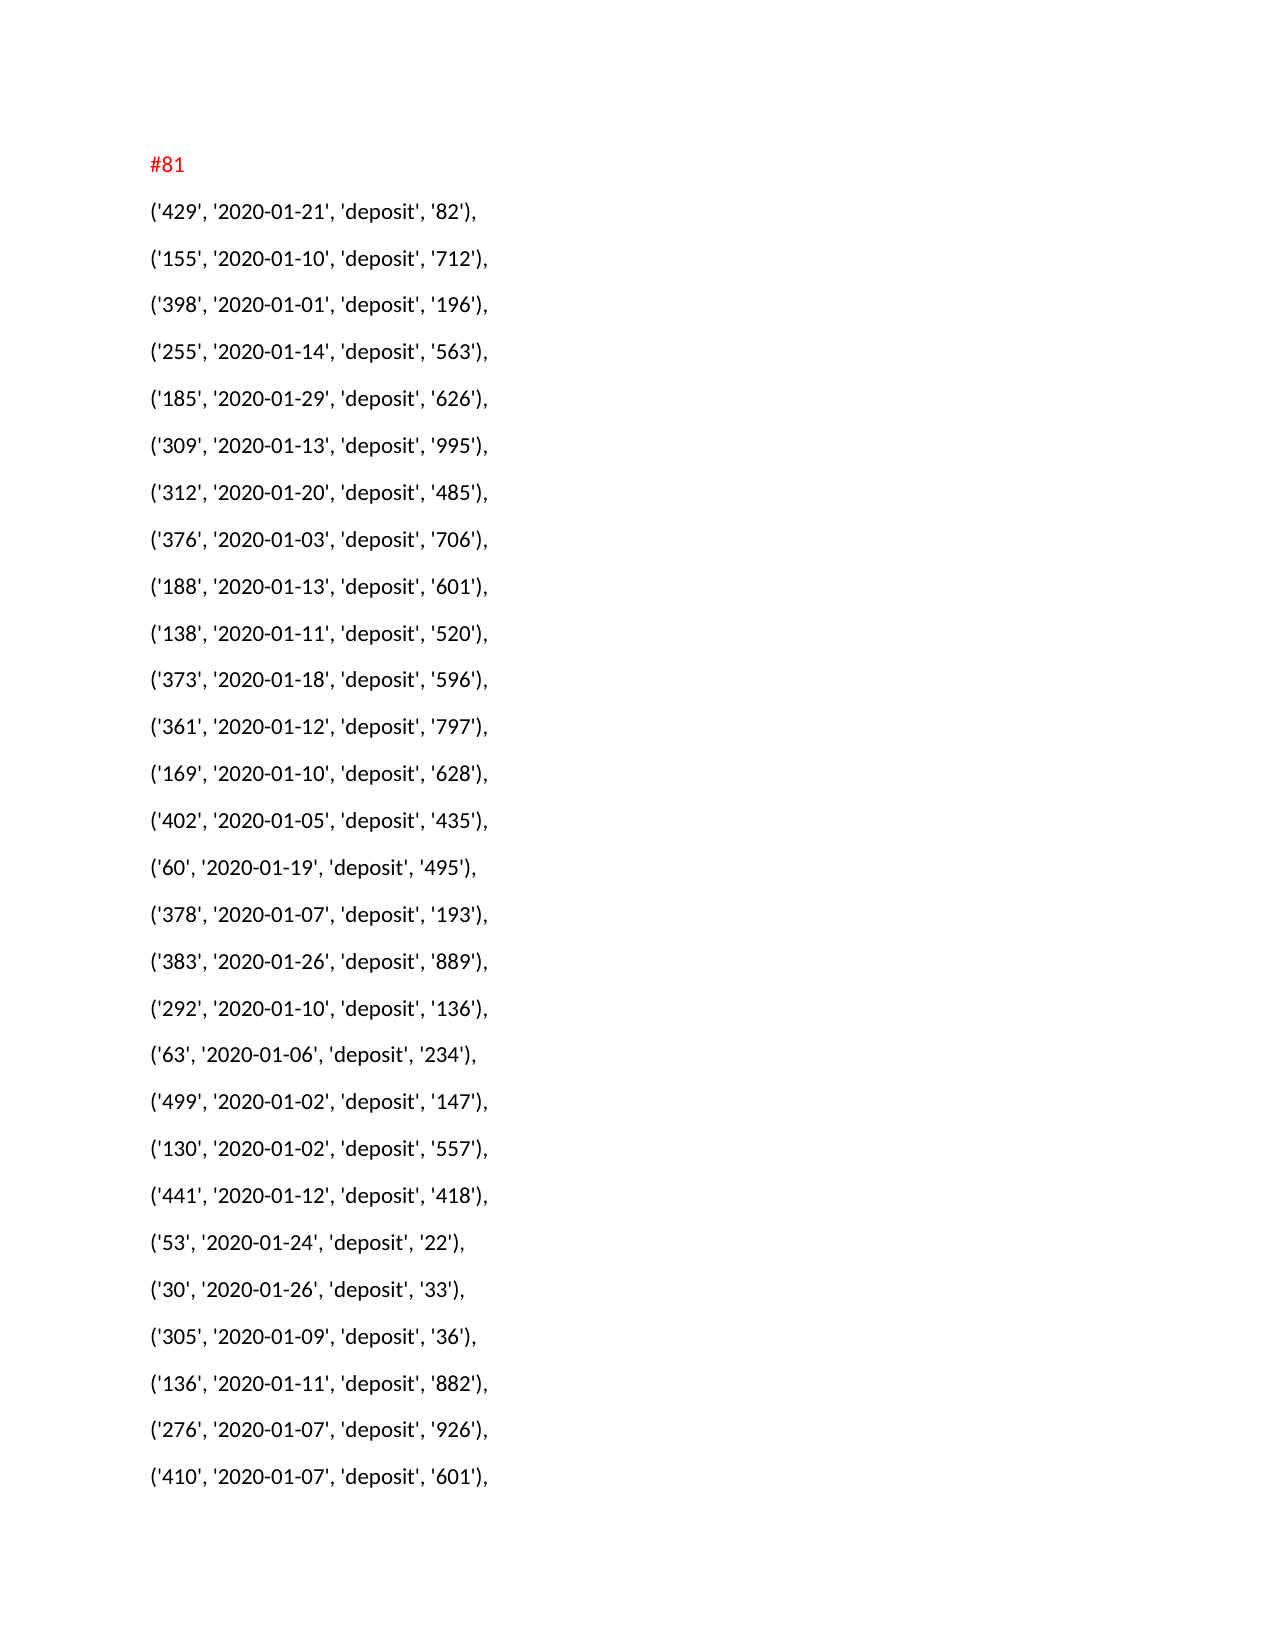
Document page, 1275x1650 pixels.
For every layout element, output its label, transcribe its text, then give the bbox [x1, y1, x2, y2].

text ('276', '2020-01-07', 'deposit', '926'), [150, 1416, 1125, 1444]
text ('410', '2020-01-07', 'deposit', '601'), [150, 1462, 1125, 1491]
text ('169', '2020-01-10', 'deposit', '628'), [150, 759, 1125, 787]
text ('255', '2020-01-14', 'deposit', '563'), [150, 337, 1125, 366]
text ('30', '2020-01-26', 'deposit', '33'), [150, 1275, 1125, 1303]
text ('378', '2020-01-07', 'deposit', '193'), [150, 900, 1125, 928]
text ('63', '2020-01-06', 'deposit', '234'), [150, 1041, 1125, 1069]
text ('429', '2020-01-21', 'deposit', '82'), [150, 197, 1125, 225]
text ('312', '2020-01-20', 'deposit', '485'), [150, 478, 1125, 506]
text ('383', '2020-01-26', 'deposit', '889'), [150, 947, 1125, 975]
text ('402', '2020-01-05', 'deposit', '435'), [150, 806, 1125, 834]
text #81 [150, 150, 1125, 178]
text ('130', '2020-01-02', 'deposit', '557'), [150, 1134, 1125, 1162]
text ('309', '2020-01-13', 'deposit', '995'), [150, 431, 1125, 459]
text ('441', '2020-01-12', 'deposit', '418'), [150, 1181, 1125, 1209]
text ('361', '2020-01-12', 'deposit', '797'), [150, 712, 1125, 741]
text ('499', '2020-01-02', 'deposit', '147'), [150, 1087, 1125, 1116]
text ('53', '2020-01-24', 'deposit', '22'), [150, 1228, 1125, 1256]
text ('292', '2020-01-10', 'deposit', '136'), [150, 994, 1125, 1022]
text ('138', '2020-01-11', 'deposit', '520'), [150, 619, 1125, 647]
text ('376', '2020-01-03', 'deposit', '706'), [150, 525, 1125, 553]
text ('398', '2020-01-01', 'deposit', '196'), [150, 291, 1125, 319]
text ('136', '2020-01-11', 'deposit', '882'), [150, 1369, 1125, 1397]
text ('188', '2020-01-13', 'deposit', '601'), [150, 572, 1125, 600]
text ('305', '2020-01-09', 'deposit', '36'), [150, 1322, 1125, 1350]
text ('185', '2020-01-29', 'deposit', '626'), [150, 384, 1125, 412]
text ('155', '2020-01-10', 'deposit', '712'), [150, 244, 1125, 272]
text ('60', '2020-01-19', 'deposit', '495'), [150, 853, 1125, 881]
text ('373', '2020-01-18', 'deposit', '596'), [150, 666, 1125, 694]
